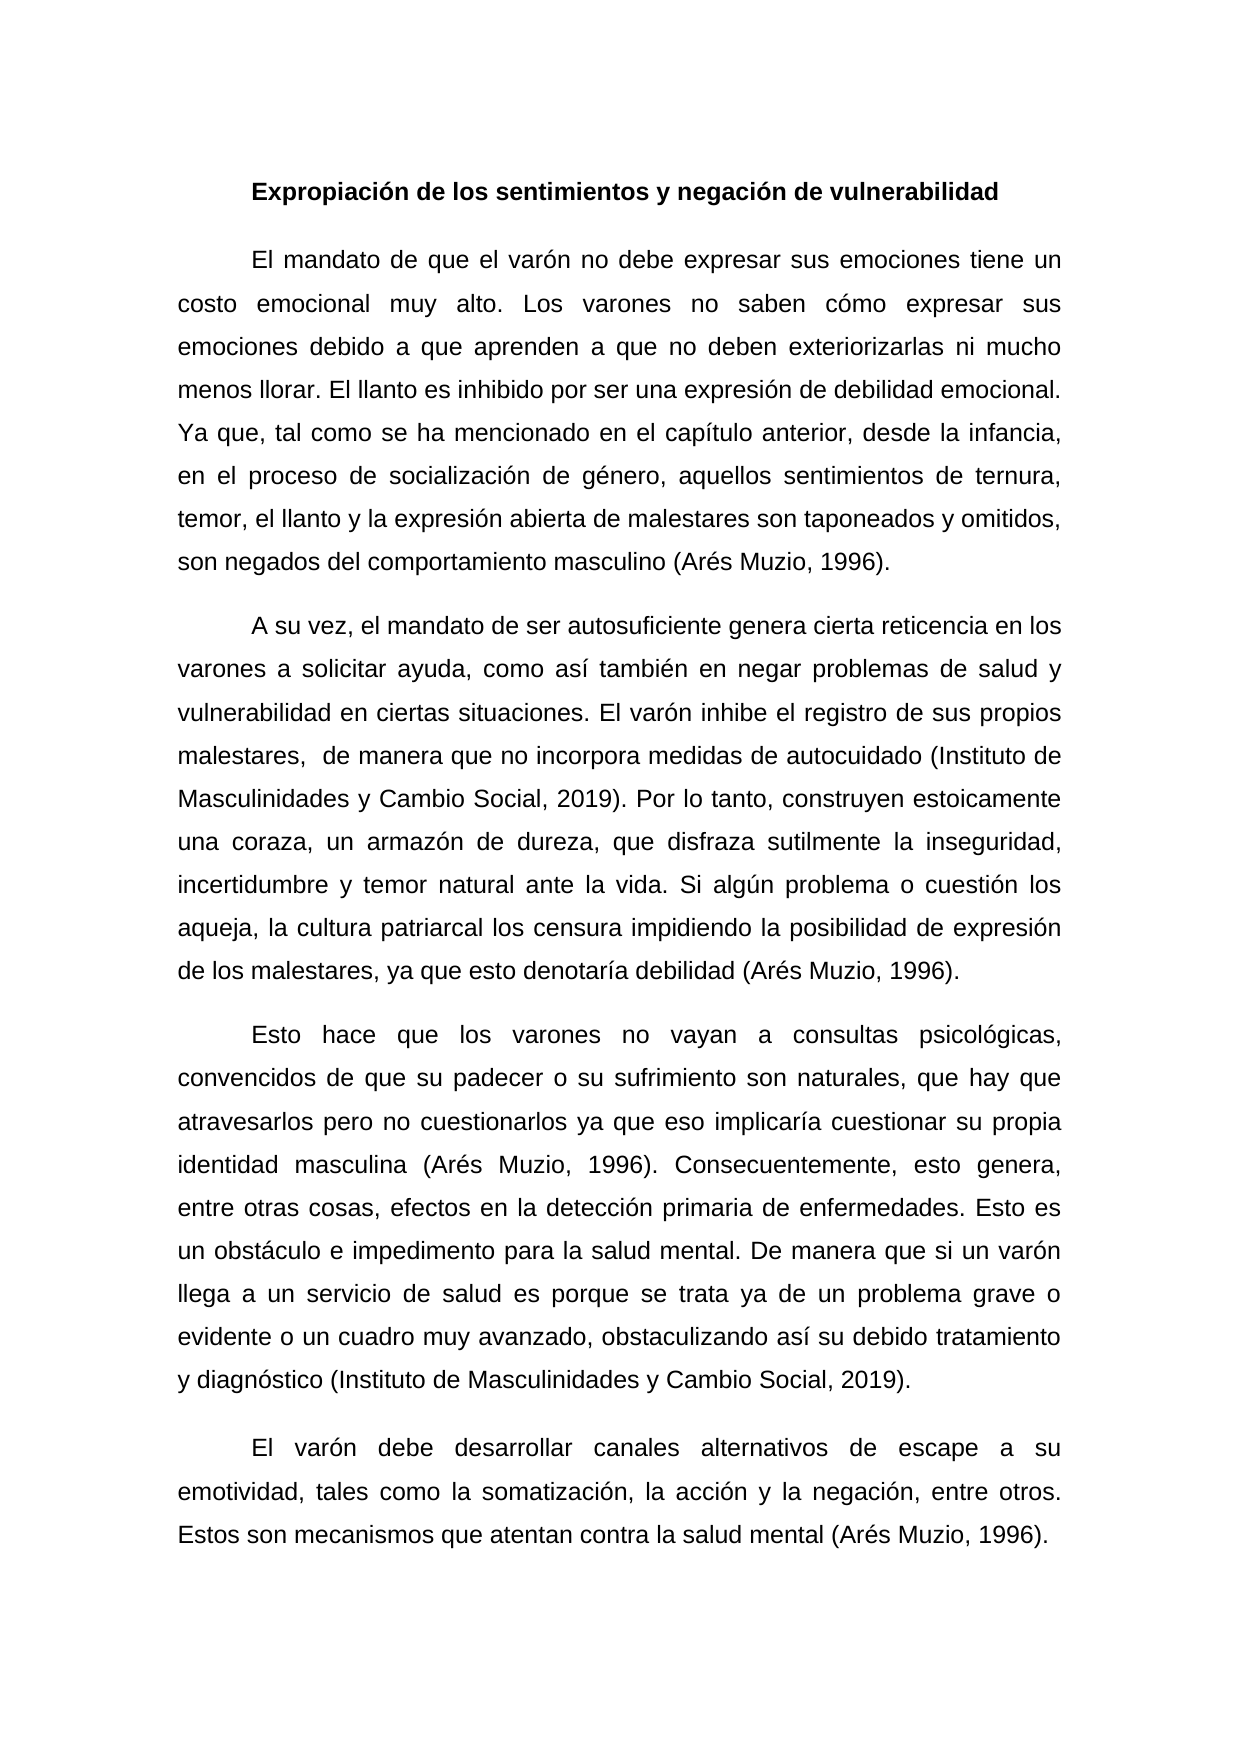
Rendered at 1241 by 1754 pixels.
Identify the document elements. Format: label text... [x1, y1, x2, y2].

text A su vez, el mandato de ser autosuficiente genera cierta reticencia en los varones a solicitar ayuda, como así también en negar problemas de salud y vulnerabilidad en ciertas situaciones. El varón inhibe el registro de sus propios malestares, de manera que no incorpora medidas de autocuidado (Instituto de Masculinidades y Cambio Social, 2019). Por lo tanto, construyen estoicamente una coraza, un armazón de dureza, que disfraza sutilmente la inseguridad, incertidumbre y temor natural ante la vida. Si algún problema o cuestión los aqueja, la cultura patriarcal los censura impidiendo la posibilidad de expresión de los malestares, ya que esto denotaría debilidad (Arés Muzio, 1996). [177, 611, 1063, 985]
text El varón debe desarrollar canales alternativos de escape a su emotividad, tales como la somatización, la acción y la negación, entre otros. Estos son mecanismos que atentan contra la salud mental (Arés Muzio, 1996). [177, 1433, 1063, 1548]
text Esto hace que los varones no vayan a consultas psicológicas, convencidos de que su padecer o su sufrimiento son naturales, que hay que atravesarlos pero no cuestionarlos ya que eso implicaría cuestionar su propia identidad masculina (Arés Muzio, 1996). Consecuentemente, esto genera, entre otras cosas, efectos en la detección primaria de enfermedades. Esto es un obstáculo e impedimento para la salud mental. De manera que si un varón llega a un servicio de salud es porque se trata ya de un problema grave o evidente o un cuadro muy avanzado, obstaculizando así su debido tratamiento y diagnóstico (Instituto de Masculinidades y Cambio Social, 2019). [177, 1020, 1063, 1394]
text Expropiación de los sentimientos y negación de vulnerabilidad [177, 177, 1063, 206]
text El mandato de que el varón no debe expresar sus emociones tiene un costo emocional muy alto. Los varones no saben cómo expresar sus emociones debido a que aprenden a que no deben exteriorizarlas ni mucho menos llorar. El llanto es inhibido por ser una expresión de debilidad emocional. Ya que, tal como se ha mencionado en el capítulo anterior, desde la infancia, en el proceso de socialización de género, aquellos sentimientos de ternura, temor, el llanto y la expresión abierta de malestares son taponeados y omitidos, son negados del comportamiento masculino (Arés Muzio, 1996). [177, 245, 1063, 576]
